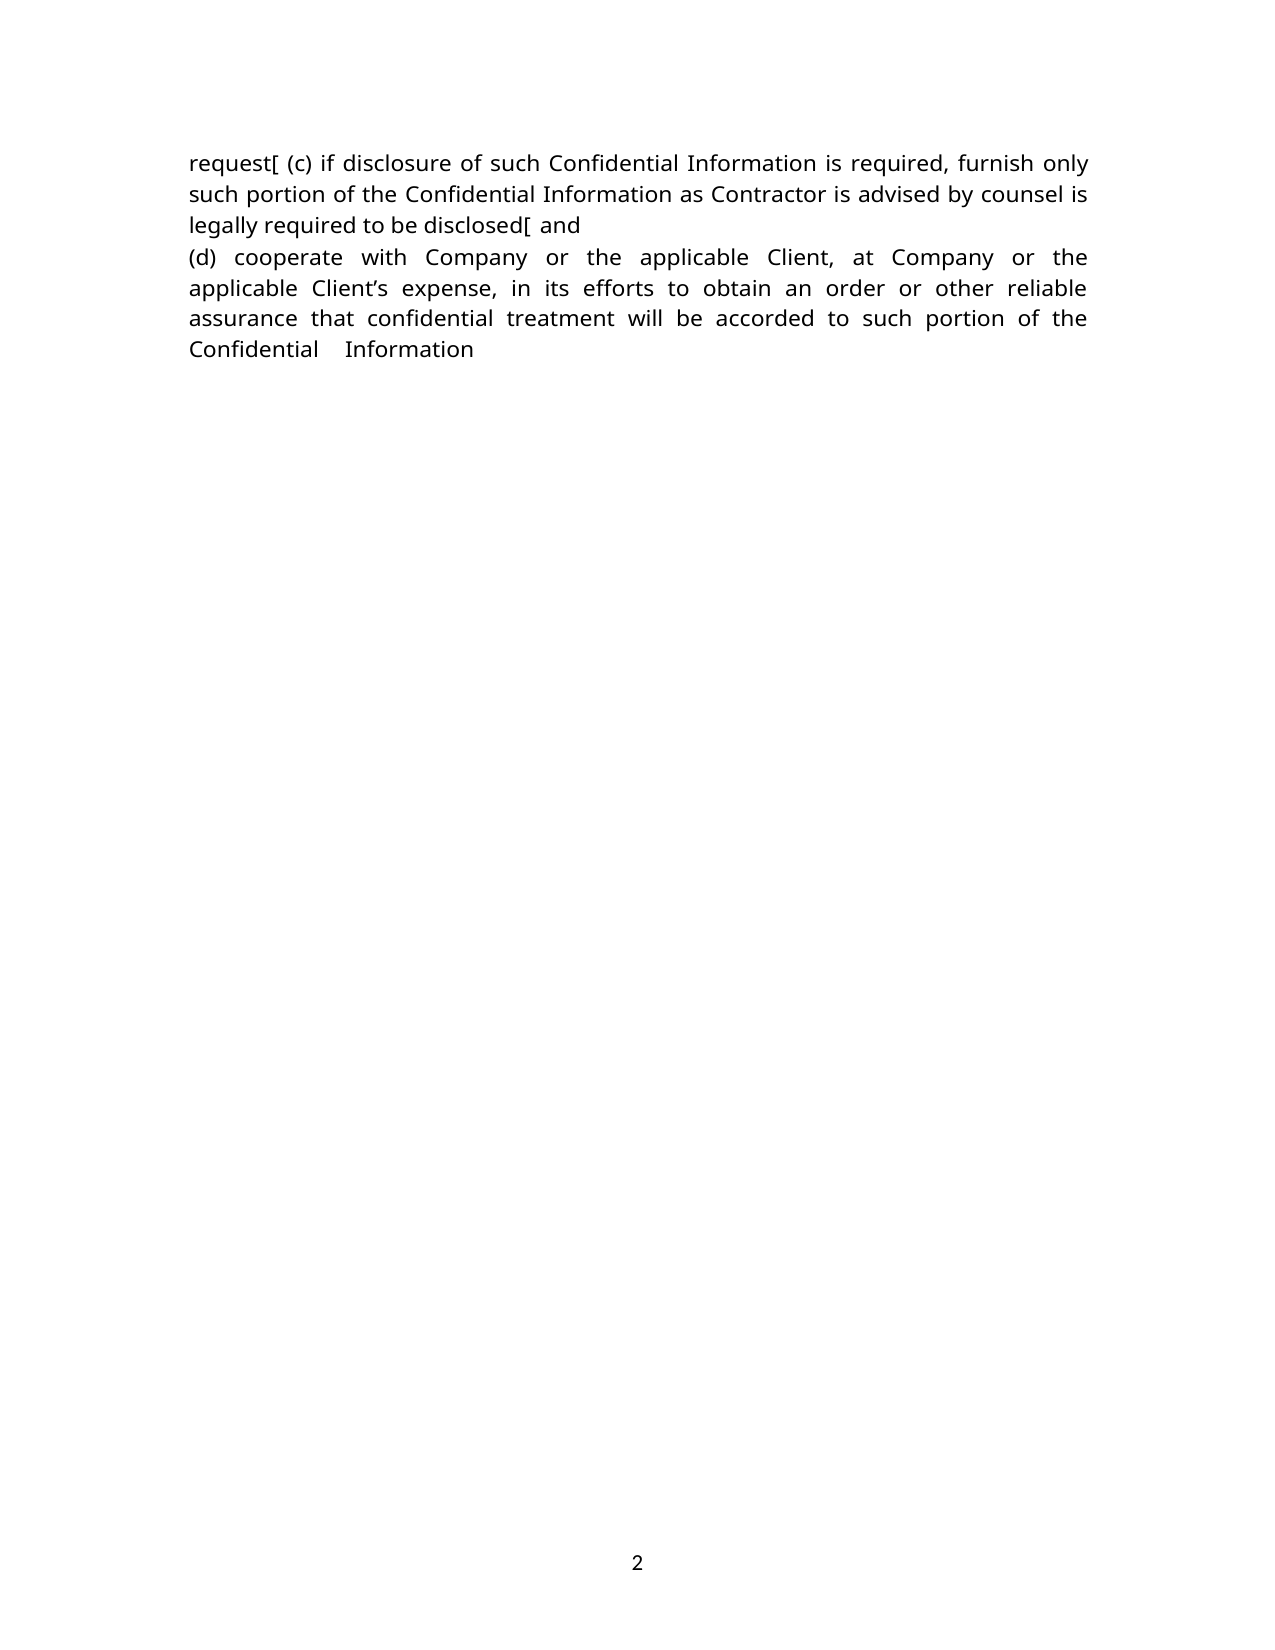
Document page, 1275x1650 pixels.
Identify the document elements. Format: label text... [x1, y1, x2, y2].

text (d) cooperate with Company or the applicable Client, at Company or the applicable Client’s expense, in its efforts to obtain an order or other reliable assurance that confidential treatment will be accorded to such portion of the Confidential Information [188, 242, 1089, 363]
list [151, 148, 1089, 240]
